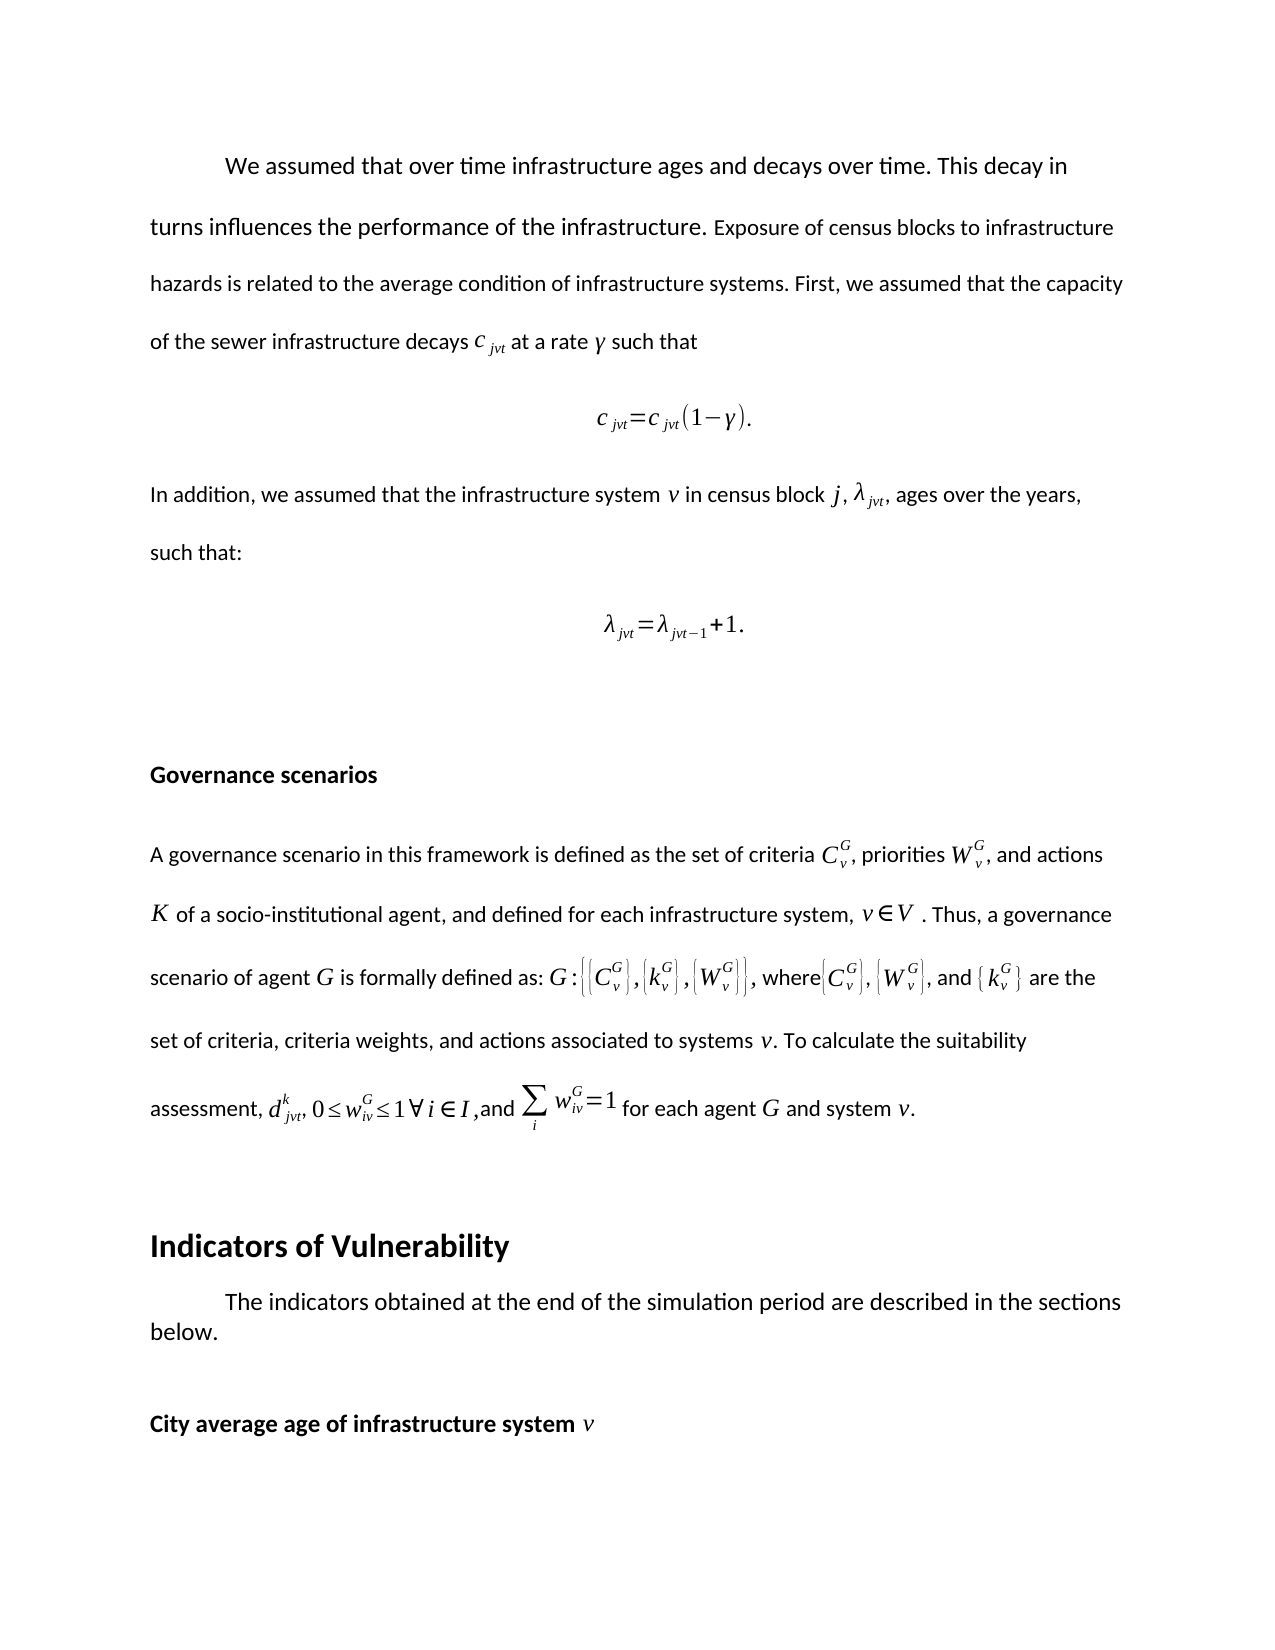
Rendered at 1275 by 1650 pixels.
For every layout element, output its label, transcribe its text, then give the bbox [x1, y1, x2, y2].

text Indicators of Vulnerability [150, 1225, 1125, 1266]
text City average age of infrastructure system [150, 1408, 1125, 1438]
text . [150, 402, 1125, 434]
text A governance scenario in this framework is defined as the set of criteria , priorities , and actions of a socio-institutional agent, and defined for each infrastructure system, . Thus, a governance scenario of agent is formally defined as: where, , and are the set of criteria, criteria weights, and actions associated to systems . To calculate the suitability assessment, , and for each agent and system . [150, 837, 1125, 1133]
text The indicators obtained at the end of the simulation period are described in the sections below. [150, 1286, 1125, 1347]
text We assumed that over time infrastructure ages and decays over time. This decay in turns influences the performance of the infrastructure. Exposure of census blocks to infrastructure hazards is related to the average condition of infrastructure systems. First, we assumed that the capacity of the sewer infrastructure decays at a rate such that [150, 150, 1125, 357]
text In addition, we assumed that the infrastructure system in census block , , ages over the years, such that: [150, 478, 1125, 566]
text Governance scenarios [150, 759, 1125, 790]
